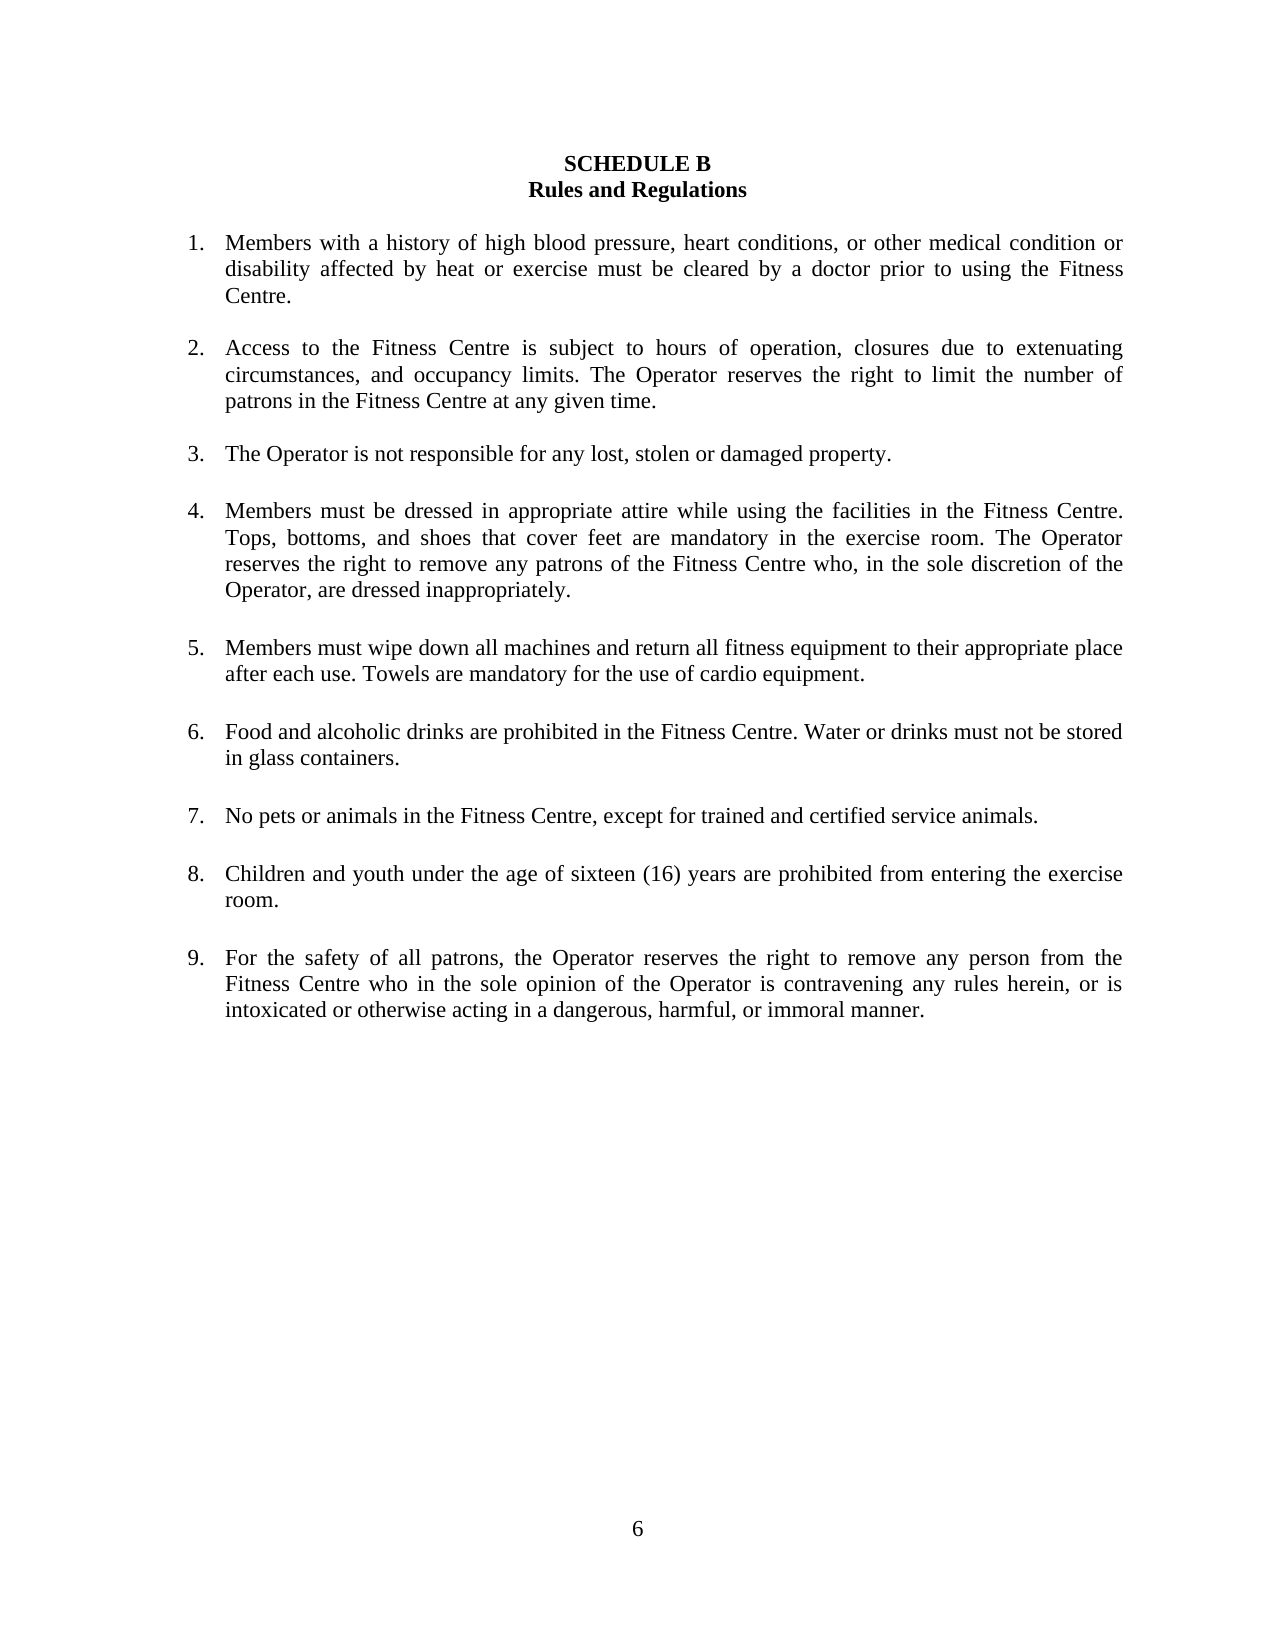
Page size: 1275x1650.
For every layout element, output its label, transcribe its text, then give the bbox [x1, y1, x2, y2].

list Members must wipe down all machines and return all fitness equipment to their appropriate place after each use. Towels are mandatory for the use of cardio equipment. [187, 634, 1125, 687]
list Children and youth under the age of sixteen (16) years are prohibited from entering the exercise room. [187, 860, 1125, 912]
list Food and alcoholic drinks are prohibited in the Fitness Centre. Water or drinks must not be stored in glass containers. [187, 718, 1125, 771]
list The Operator is not responsible for any lost, stolen or damaged property. [187, 440, 1125, 466]
list Members with a history of high blood pressure, heart conditions, or other medical condition or disability affected by heat or exercise must be cleared by a doctor prior to using the Fitness Centre. [187, 229, 1125, 308]
list Members must be dressed in appropriate attire while using the facilities in the Fitness Centre. Tops, bottoms, and shoes that cover feet are mandatory in the exercise room. The Operator reserves the right to remove any patrons of the Fitness Centre who, in the sole discretion of the Operator, are dressed inappropriately. [187, 497, 1125, 603]
text Rules and Regulations [150, 176, 1125, 203]
list No pets or animals in the Fitness Centre, except for trained and certified service animals. [187, 802, 1125, 828]
list For the safety of all patrons, the Operator reserves the right to remove any person from the Fitness Centre who in the sole opinion of the Operator is contravening any rules herein, or is intoxicated or otherwise acting in a dangerous, harmful, or immoral manner. [187, 944, 1125, 1023]
text SCHEDULE B [150, 150, 1125, 176]
list Access to the Fitness Centre is subject to hours of operation, closures due to extenuating circumstances, and occupancy limits. The Operator reserves the right to limit the number of patrons in the Fitness Centre at any given time. [187, 334, 1125, 413]
